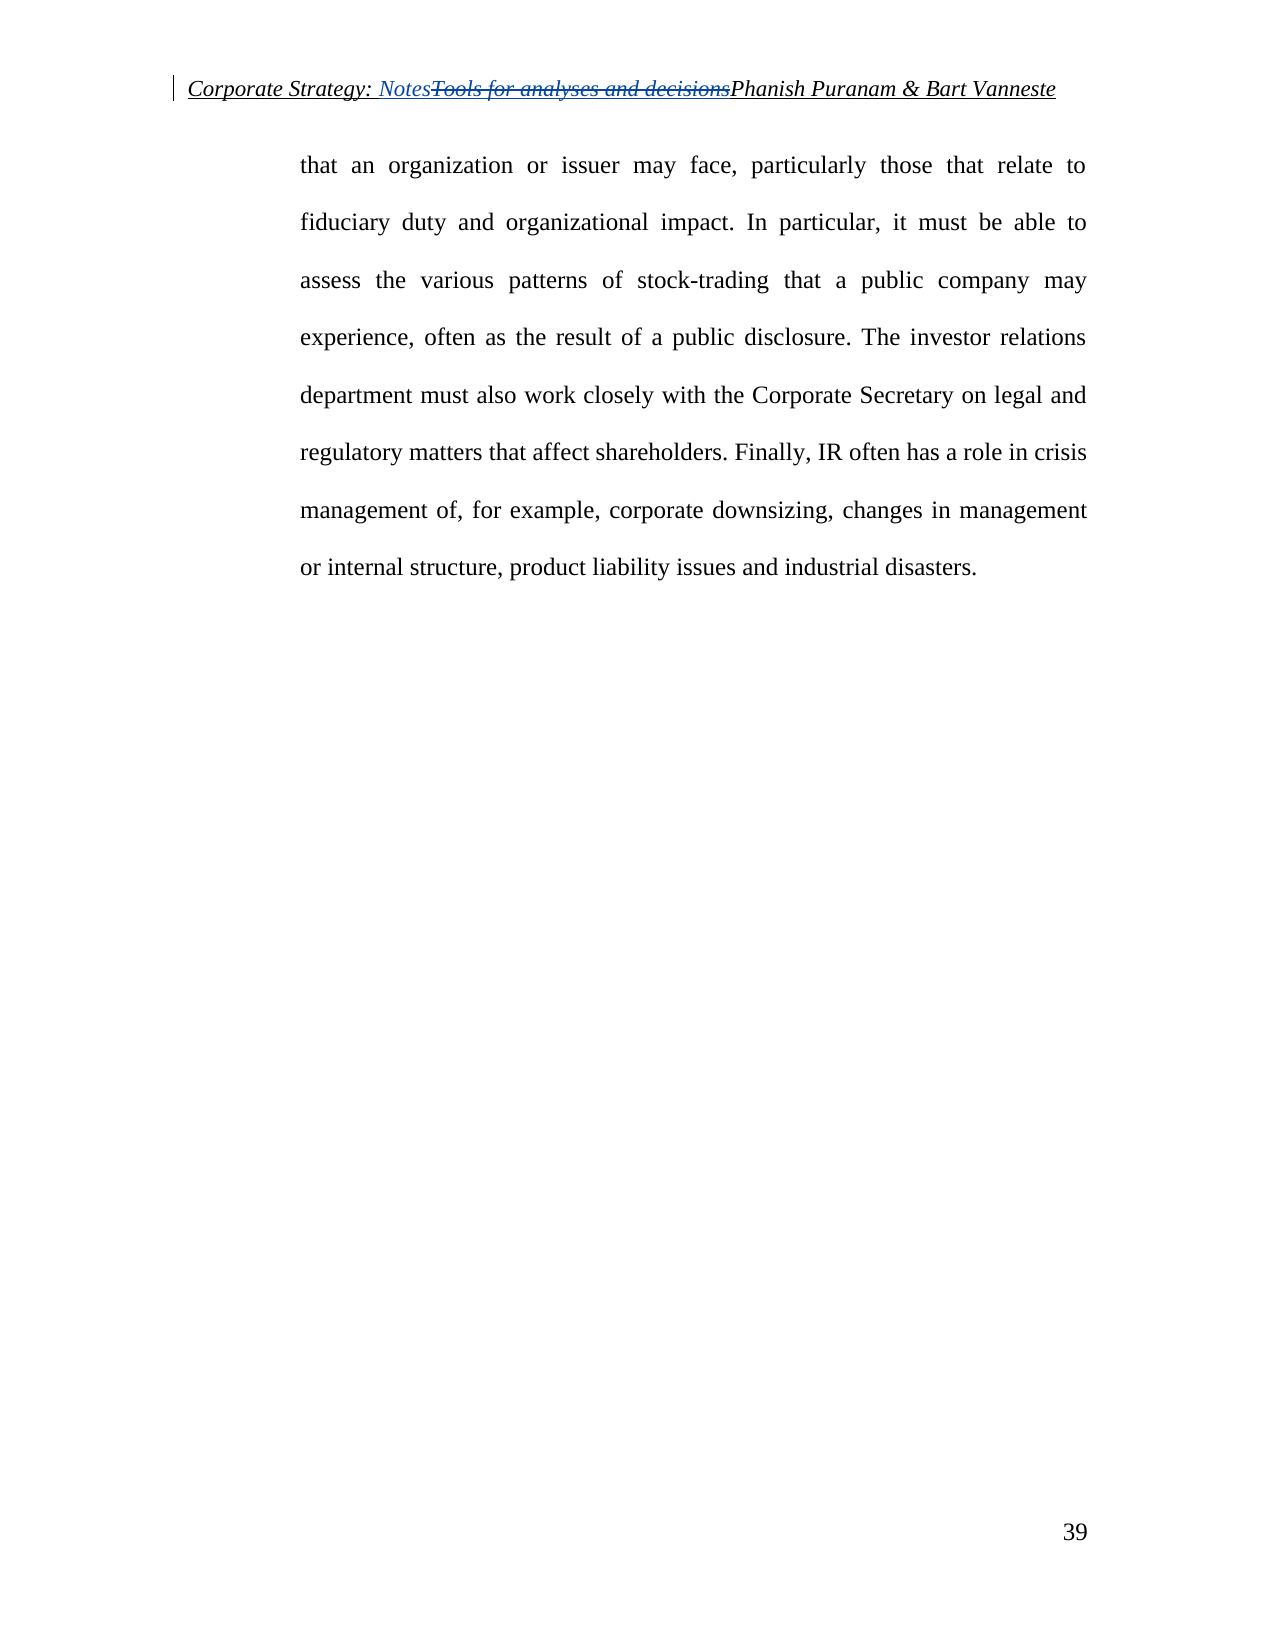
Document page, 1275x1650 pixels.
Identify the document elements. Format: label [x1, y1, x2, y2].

list [262, 150, 1087, 581]
